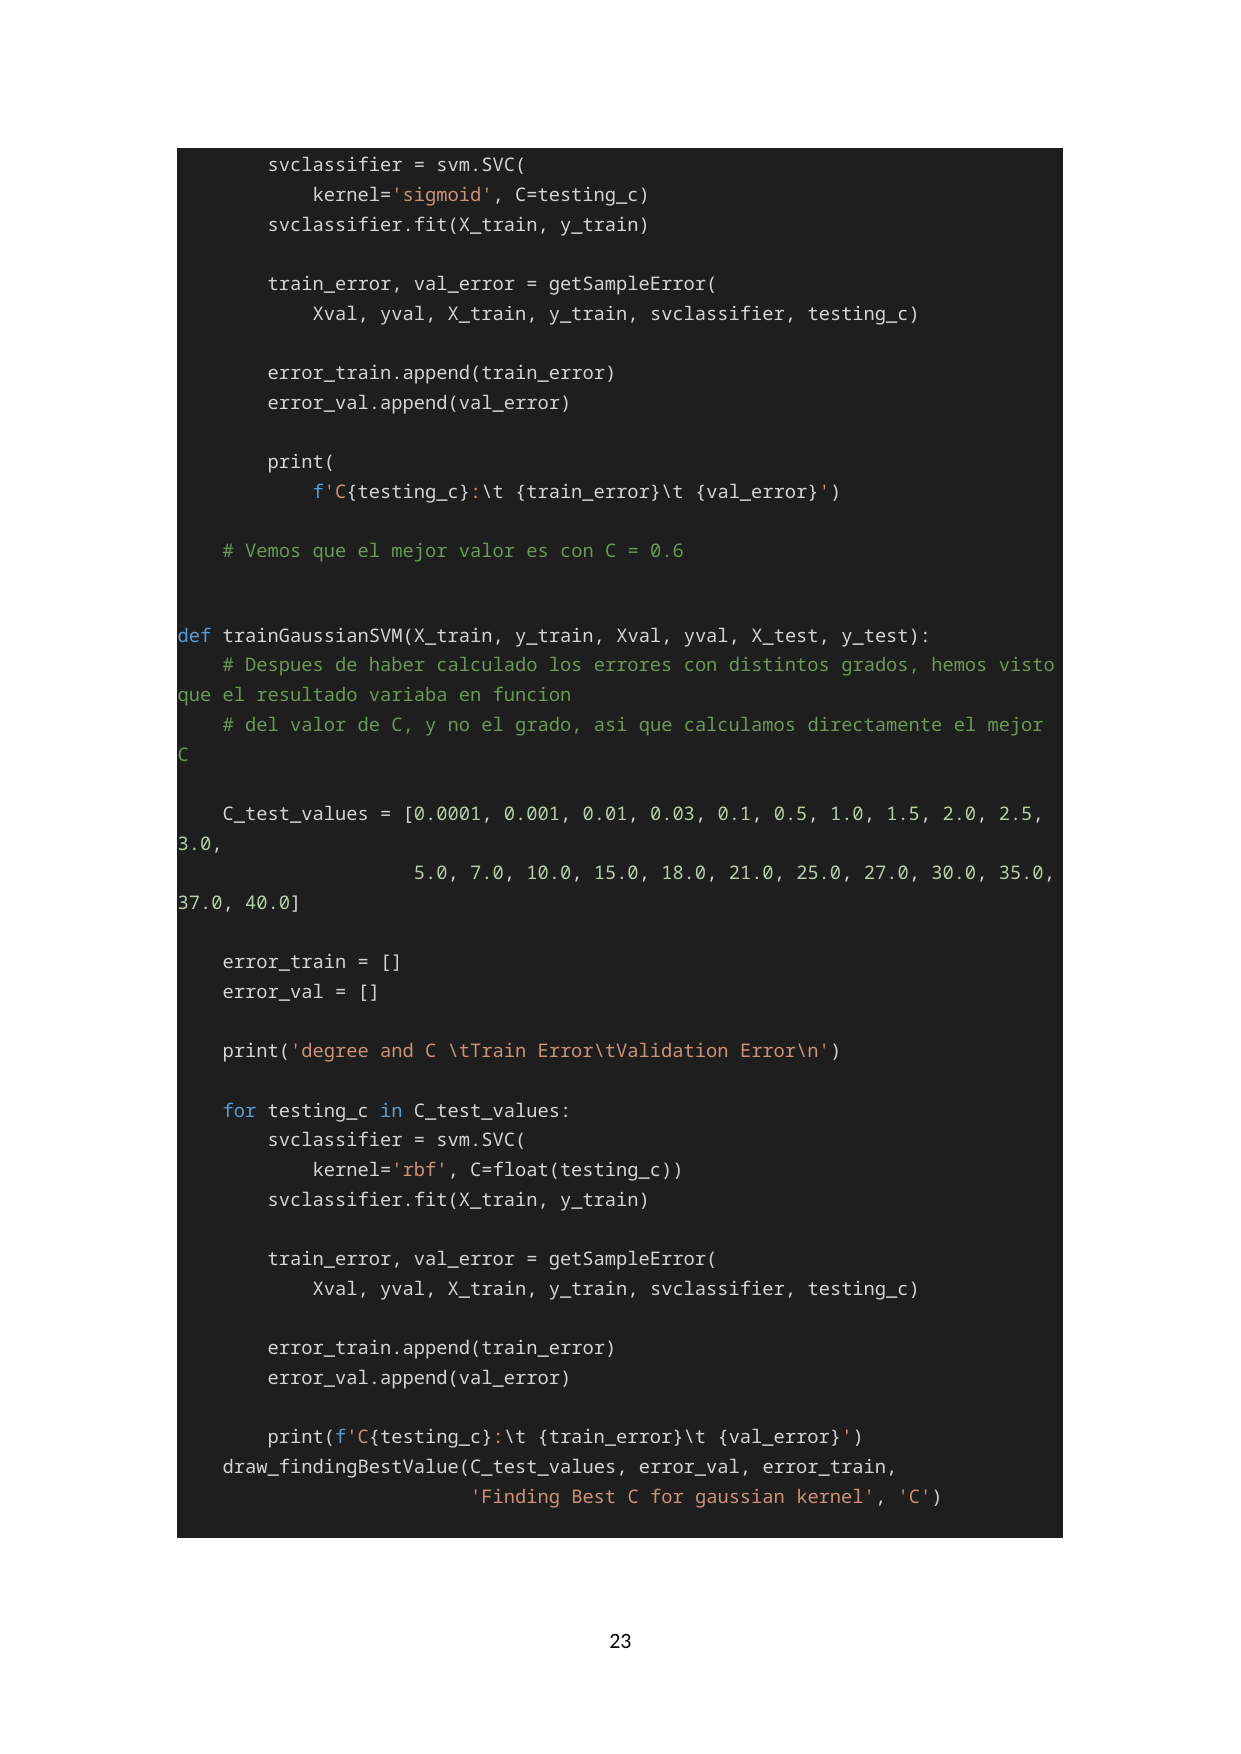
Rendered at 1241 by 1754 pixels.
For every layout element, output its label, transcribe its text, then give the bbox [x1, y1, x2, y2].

text print( [177, 444, 1063, 474]
text train_error, val_error = getSampleError( [177, 1241, 1063, 1271]
text train_error, val_error = getSampleError( [177, 266, 1063, 296]
text C_test_values = [0.0001, 0.001, 0.01, 0.03, 0.1, 0.5, 1.0, 1.5, 2.0, 2.5, 3.0, [177, 796, 1063, 855]
text # Despues de haber calculado los errores con distintos grados, hemos visto que el resultado variaba en funcion [177, 648, 1063, 707]
text svclassifier = svm.SVC( [177, 148, 1063, 177]
text svclassifier = svm.SVC( [177, 1123, 1063, 1152]
text 5.0, 7.0, 10.0, 15.0, 18.0, 21.0, 25.0, 27.0, 30.0, 35.0, 37.0, 40.0] [177, 855, 1063, 915]
text print('degree and C \tTrain Error\tValidation Error\n') [177, 1033, 1063, 1063]
text def trainGaussianSVM(X_train, y_train, Xval, yval, X_test, y_test): [177, 618, 1063, 648]
text error_val.append(val_error) [177, 385, 1063, 415]
text for testing_c in C_test_values: [177, 1093, 1063, 1123]
text 'Finding Best C for gaussian kernel', 'C') [177, 1479, 1063, 1508]
text error_train = [] [177, 944, 1063, 974]
text kernel='rbf', C=float(testing_c)) [177, 1152, 1063, 1182]
text # Vemos que el mejor valor es con C = 0.6 [177, 533, 1063, 563]
text kernel='sigmoid', C=testing_c) [177, 177, 1063, 207]
text f'C{testing_c}:\t {train_error}\t {val_error}') [177, 474, 1063, 504]
text svclassifier.fit(X_train, y_train) [177, 1182, 1063, 1212]
text print(f'C{testing_c}:\t {train_error}\t {val_error}') [177, 1419, 1063, 1449]
text error_train.append(train_error) [177, 355, 1063, 385]
text error_val = [] [177, 974, 1063, 1004]
text error_val.append(val_error) [177, 1360, 1063, 1390]
text svclassifier.fit(X_train, y_train) [177, 207, 1063, 237]
text Xval, yval, X_train, y_train, svclassifier, testing_c) [177, 1271, 1063, 1301]
text # del valor de C, y no el grado, asi que calculamos directamente el mejor C [177, 707, 1063, 766]
text draw_findingBestValue(C_test_values, error_val, error_train, [177, 1449, 1063, 1479]
text Xval, yval, X_train, y_train, svclassifier, testing_c) [177, 296, 1063, 326]
text error_train.append(train_error) [177, 1330, 1063, 1360]
